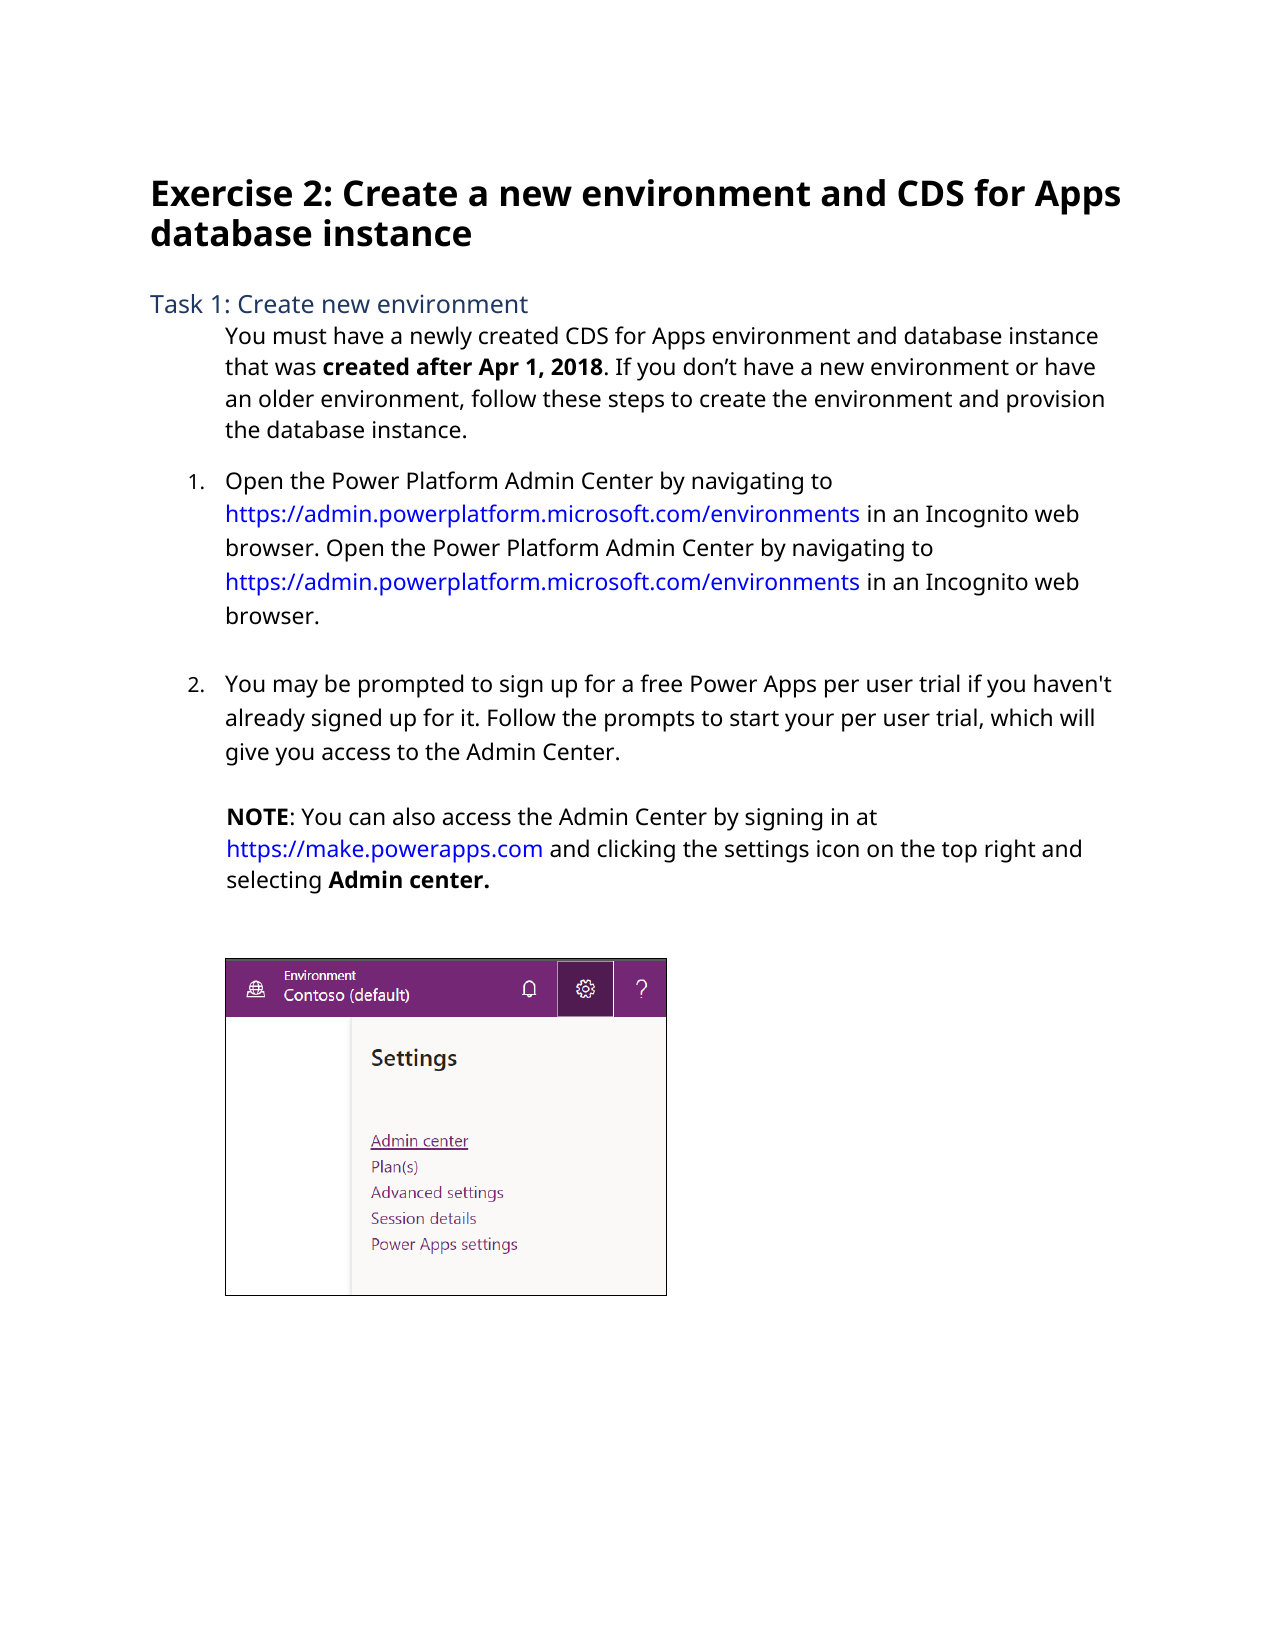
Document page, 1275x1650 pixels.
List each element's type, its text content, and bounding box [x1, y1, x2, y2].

list Open the Power Platform Admin Center by navigating to https://admin.powerplatform.microsoft.com/environments in an Incognito web browser. Open the Power Platform Admin Center by navigating to https://admin.powerplatform.microsoft.com/environments in an Incognito web browser. [187, 465, 1125, 631]
text NOTE: You can also access the Admin Center by signing in at https://make.powerapps.com and clicking the settings icon on the top right and selecting Admin center. [226, 801, 1125, 894]
subtitle Exercise 2: Create a new environment and CDS for Apps database instance [150, 175, 1125, 254]
subtitle Task 1: Create new environment [150, 288, 1125, 319]
list You may be prompted to sign up for a free Power Apps per user trial if you haven't already signed up for it. Follow the prompts to start your per user trial, which will give you access to the Admin Center. [187, 668, 1125, 767]
text You must have a newly created CDS for Apps environment and database instance that was created after Apr 1, 2018. If you don’t have a new environment or have an older environment, follow these steps to create the environment and provision the database instance. [225, 319, 1125, 444]
picture [226, 959, 666, 1295]
